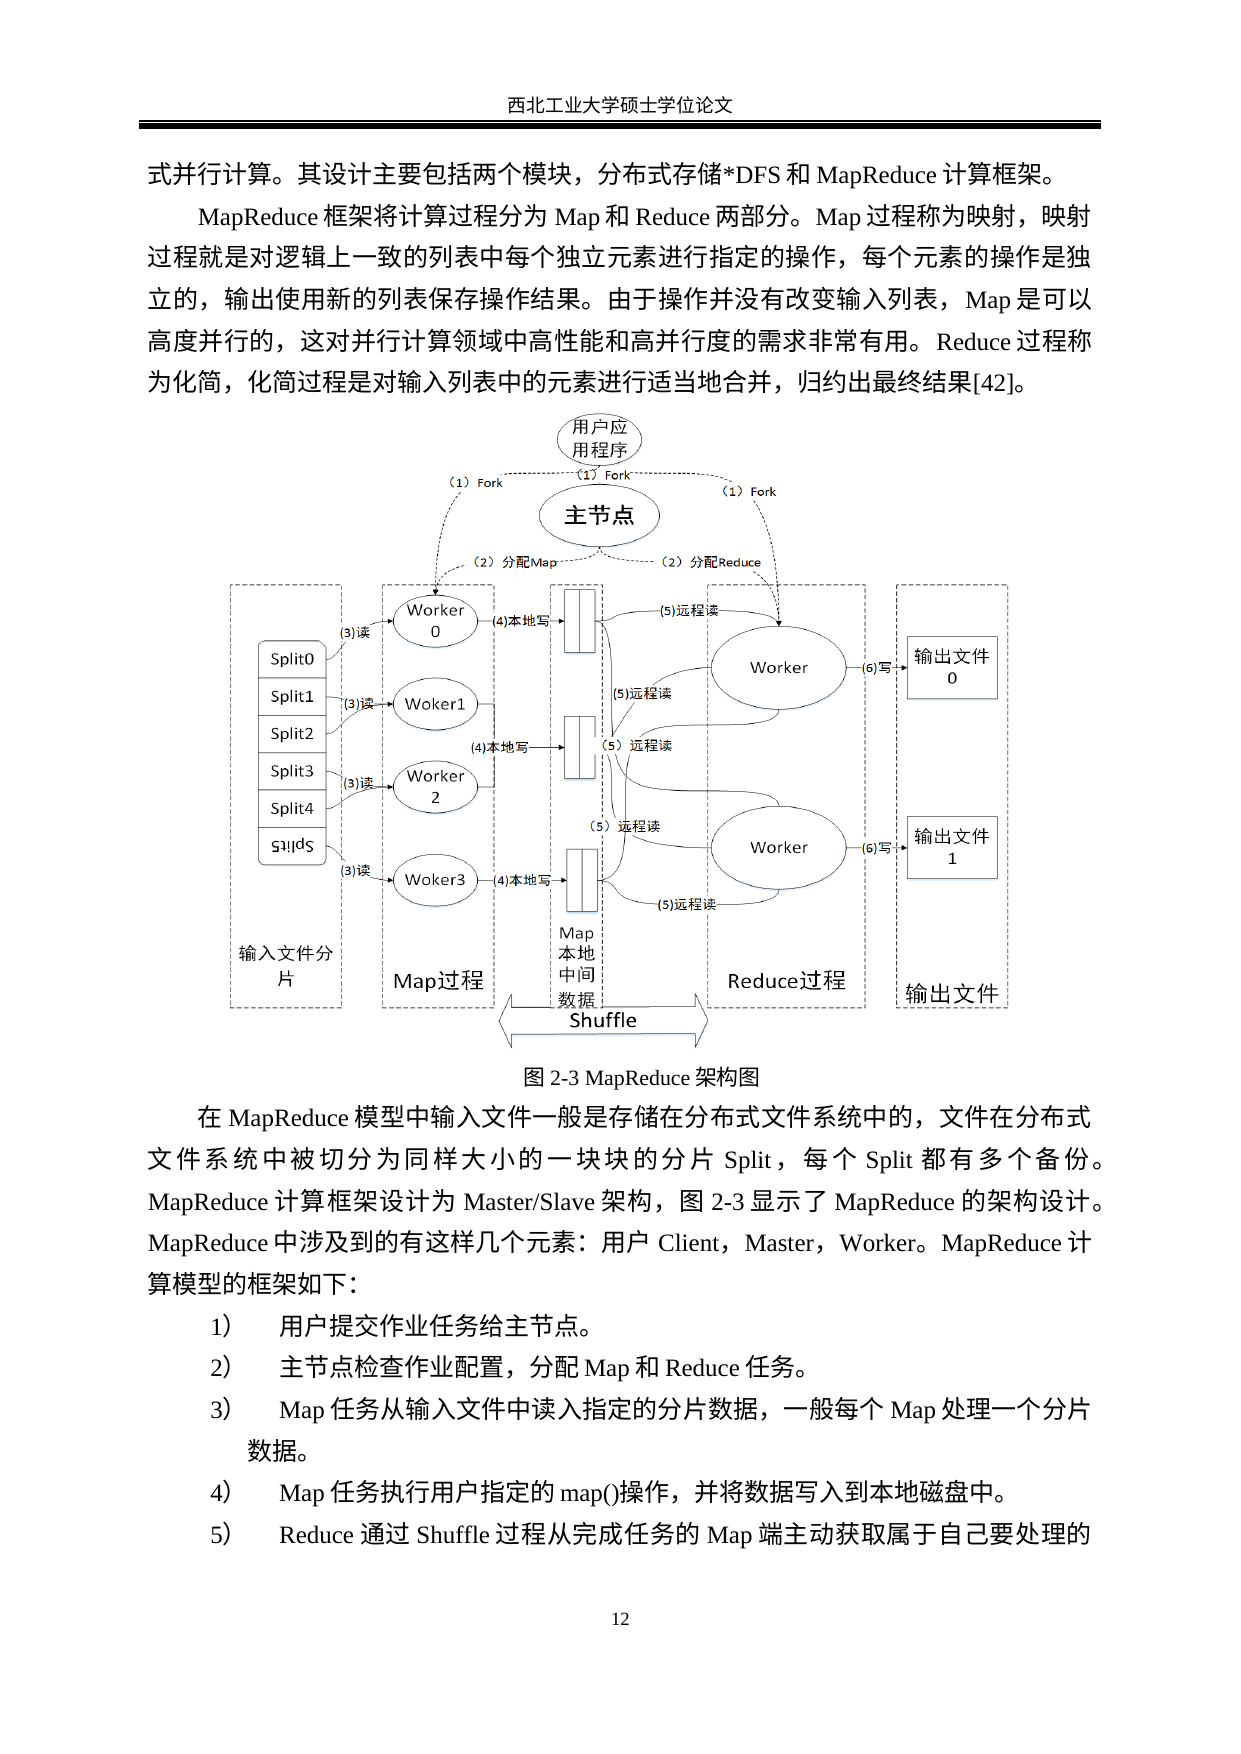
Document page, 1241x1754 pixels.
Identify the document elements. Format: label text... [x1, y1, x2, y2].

list 主节点检查作业配置，分配Map和Reduce任务。 [210, 1343, 1092, 1385]
text 在MapReduce模型中输入文件一般是存储在分布式文件系统中的，文件在分布式文件系统中被切分为同样大小的一块块的分片Split，每个Split都有多个备份。MapReduce计算框架设计为Master/Slave架构，图2-3显示了MapReduce的架构设计。MapReduce中涉及到的有这样几个元素：用户Client，Master，Worker。MapReduce计算模型的框架如下： [148, 1093, 1092, 1302]
list Map任务执行用户指定的map()操作，并将数据写入到本地磁盘中。 [210, 1468, 1092, 1510]
list Reduce通过Shuffle过程从完成任务的Map端主动获取属于自己要处理的Partition。 [210, 1510, 1092, 1552]
list 用户提交作业任务给主节点。 [210, 1302, 1092, 1343]
list Map任务从输入文件中读入指定的分片数据，一般每个Map处理一个分片数据。 [210, 1385, 1092, 1468]
picture [228, 412, 1012, 1052]
text MapReduce框架将计算过程分为Map和Reduce两部分。Map过程称为映射，映射过程就是对逻辑上一致的列表中每个独立元素进行指定的操作，每个元素的操作是独立的，输出使用新的列表保存操作结果。由于操作并没有改变输入列表，Map是可以高度并行的，这对并行计算领域中高性能和高并行度的需求非常有用。Reduce过程称为化简，化简过程是对输入列表中的元素进行适当地合并，归约出最终结果[42]。 [148, 192, 1092, 400]
text 图2-3 MapReduce架构图 [148, 1052, 1092, 1093]
